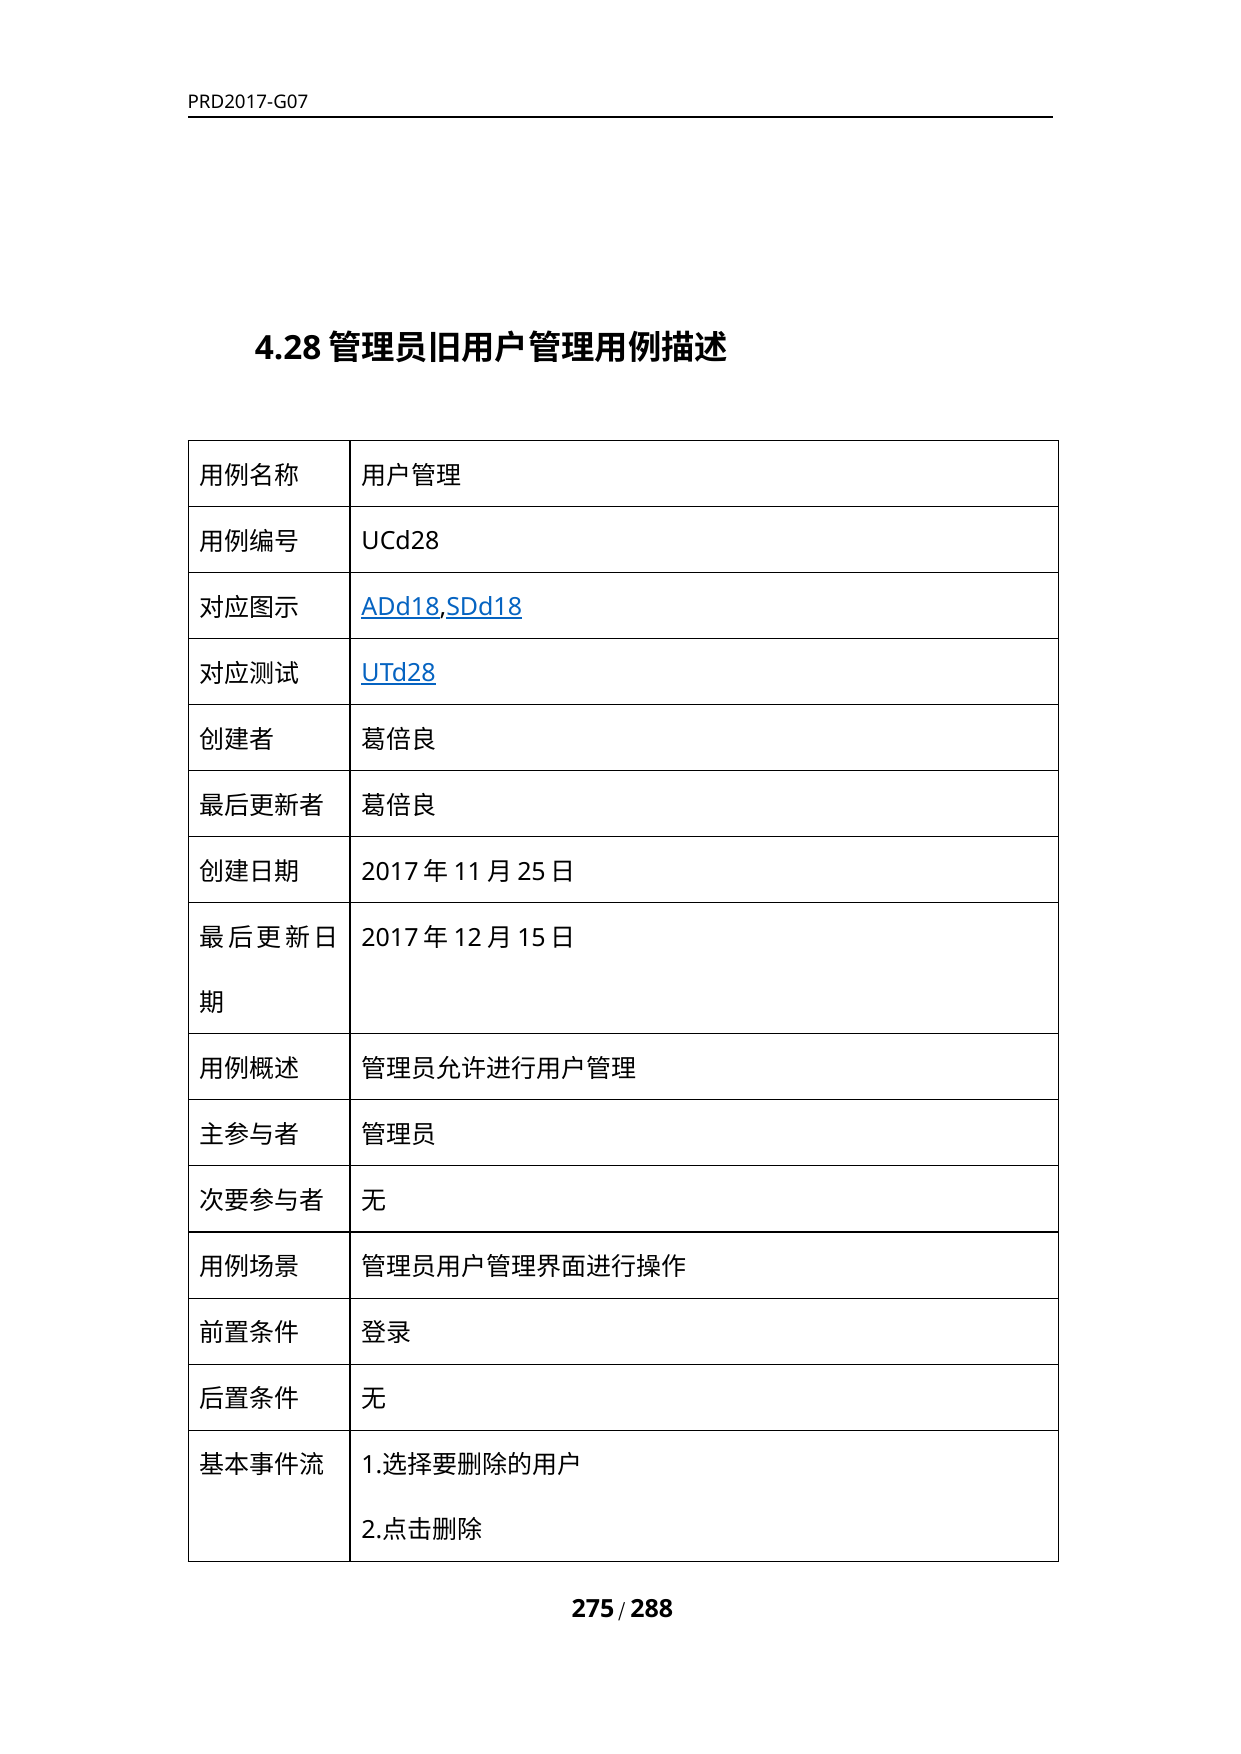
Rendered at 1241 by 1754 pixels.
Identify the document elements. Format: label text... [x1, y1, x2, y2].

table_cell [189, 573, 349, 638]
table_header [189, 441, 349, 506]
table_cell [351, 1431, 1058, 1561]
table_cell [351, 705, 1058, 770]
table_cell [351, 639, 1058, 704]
subtitle 4.28管理员旧用户管理用例描述 [187, 313, 1053, 378]
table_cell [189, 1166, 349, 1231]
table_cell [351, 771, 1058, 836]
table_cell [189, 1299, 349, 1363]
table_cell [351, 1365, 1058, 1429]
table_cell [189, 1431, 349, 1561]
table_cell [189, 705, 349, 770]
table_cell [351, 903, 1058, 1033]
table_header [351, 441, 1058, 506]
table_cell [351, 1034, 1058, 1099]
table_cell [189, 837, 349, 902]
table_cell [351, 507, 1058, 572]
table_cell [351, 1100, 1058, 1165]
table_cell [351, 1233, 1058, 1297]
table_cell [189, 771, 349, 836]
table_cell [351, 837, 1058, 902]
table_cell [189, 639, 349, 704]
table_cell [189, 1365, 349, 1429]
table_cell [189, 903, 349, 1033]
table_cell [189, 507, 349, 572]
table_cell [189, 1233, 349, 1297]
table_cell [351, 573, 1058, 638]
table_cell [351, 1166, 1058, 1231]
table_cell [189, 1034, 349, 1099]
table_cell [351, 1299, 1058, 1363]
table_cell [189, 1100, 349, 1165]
